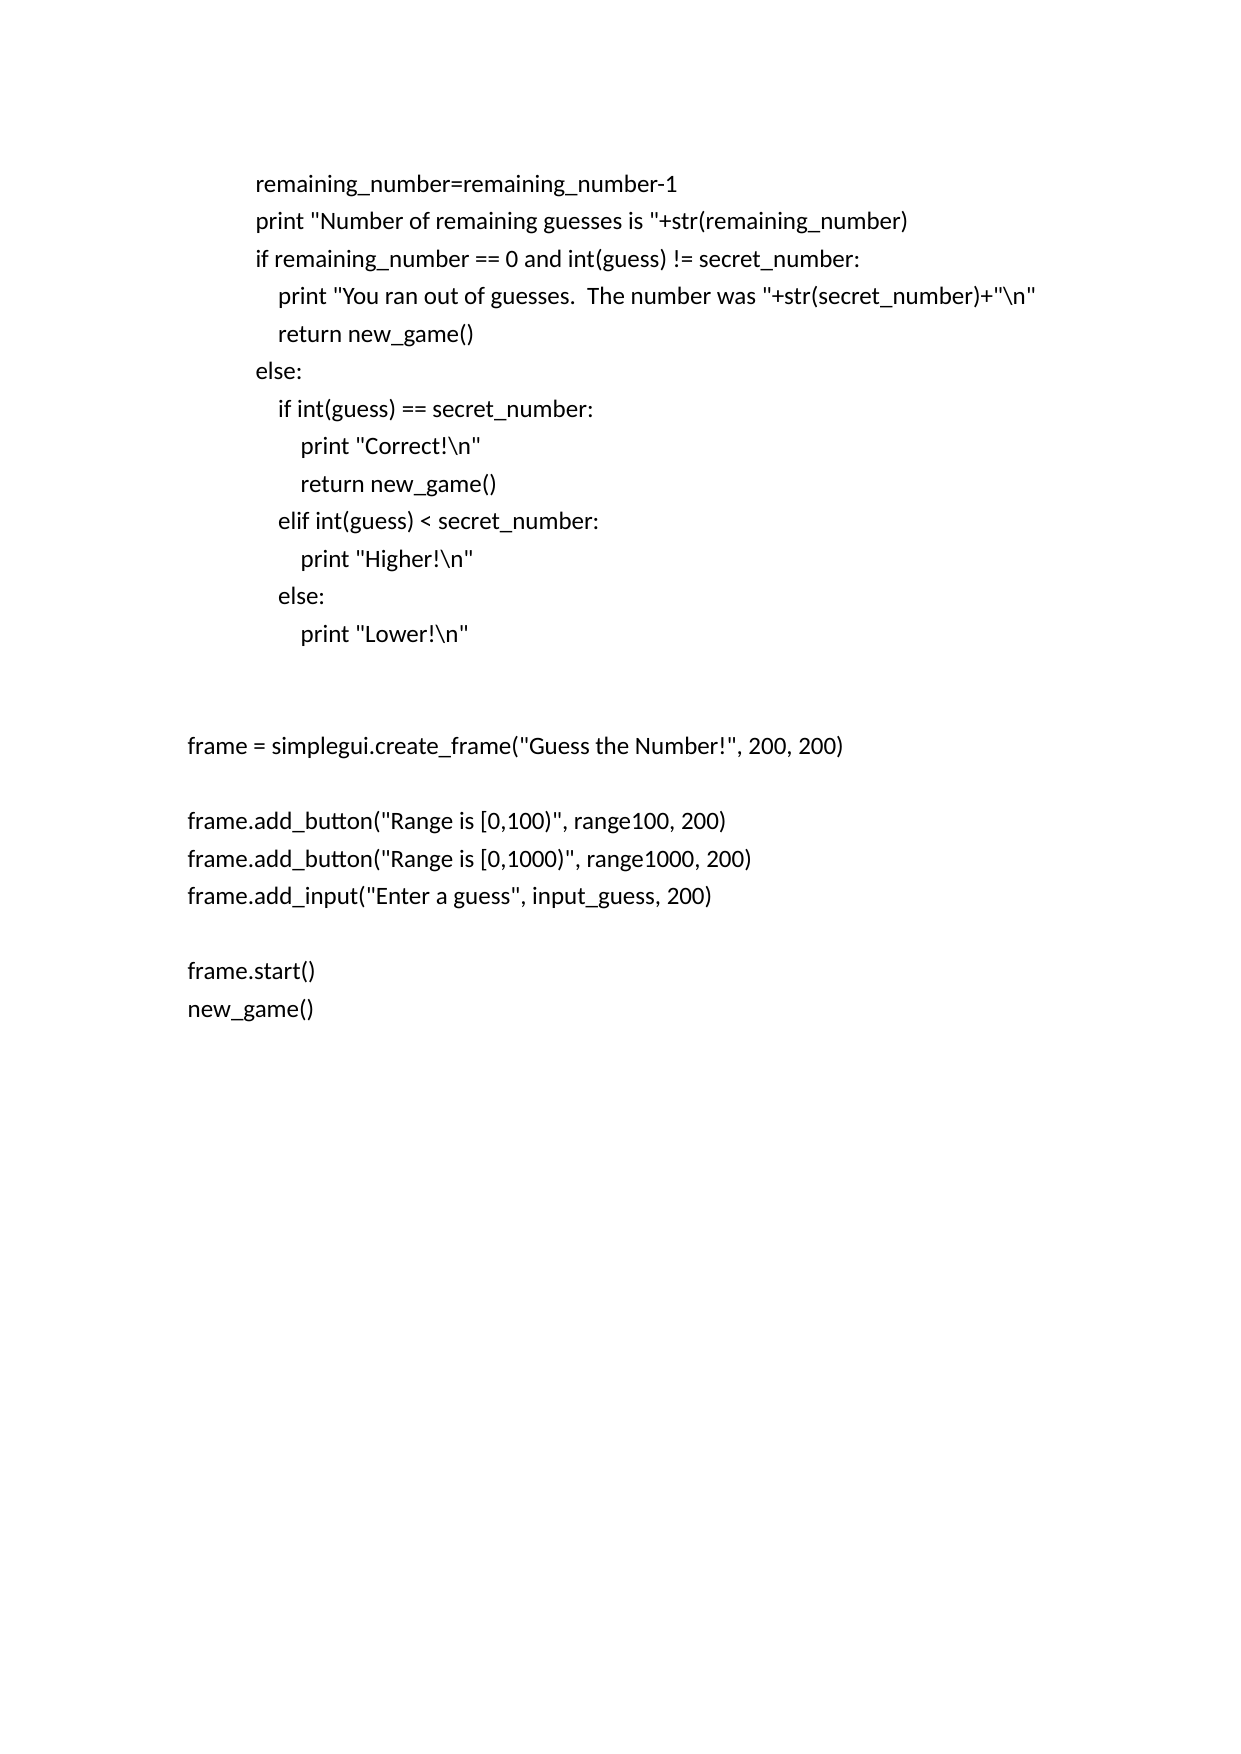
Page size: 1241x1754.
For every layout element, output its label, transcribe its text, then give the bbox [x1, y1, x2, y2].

text if remaining_number == 0 and int(guess) != secret_number: [187, 239, 1053, 277]
text frame = simplegui.create_frame("Guess the Number!", 200, 200) [187, 727, 1053, 764]
text elif int(guess) < secret_number: [187, 502, 1053, 539]
text print "You ran out of guesses. The number was "+str(secret_number)+"\n" [187, 277, 1053, 314]
text frame.add_button("Range is [0,1000)", range1000, 200) [187, 839, 1053, 877]
text frame.add_input("Enter a guess", input_guess, 200) [187, 877, 1053, 914]
text print "Number of remaining guesses is "+str(remaining_number) [187, 202, 1053, 239]
text return new_game() [187, 314, 1053, 352]
text new_game() [187, 989, 1053, 1027]
text else: [187, 577, 1053, 614]
text print "Lower!\n" [187, 614, 1053, 652]
text frame.add_button("Range is [0,100)", range100, 200) [187, 802, 1053, 839]
text else: [187, 352, 1053, 389]
text return new_game() [187, 464, 1053, 502]
text frame.start() [187, 952, 1053, 989]
text print "Correct!\n" [187, 427, 1053, 464]
text remaining_number=remaining_number-1 [187, 164, 1053, 202]
text if int(guess) == secret_number: [187, 389, 1053, 427]
text print "Higher!\n" [187, 539, 1053, 577]
